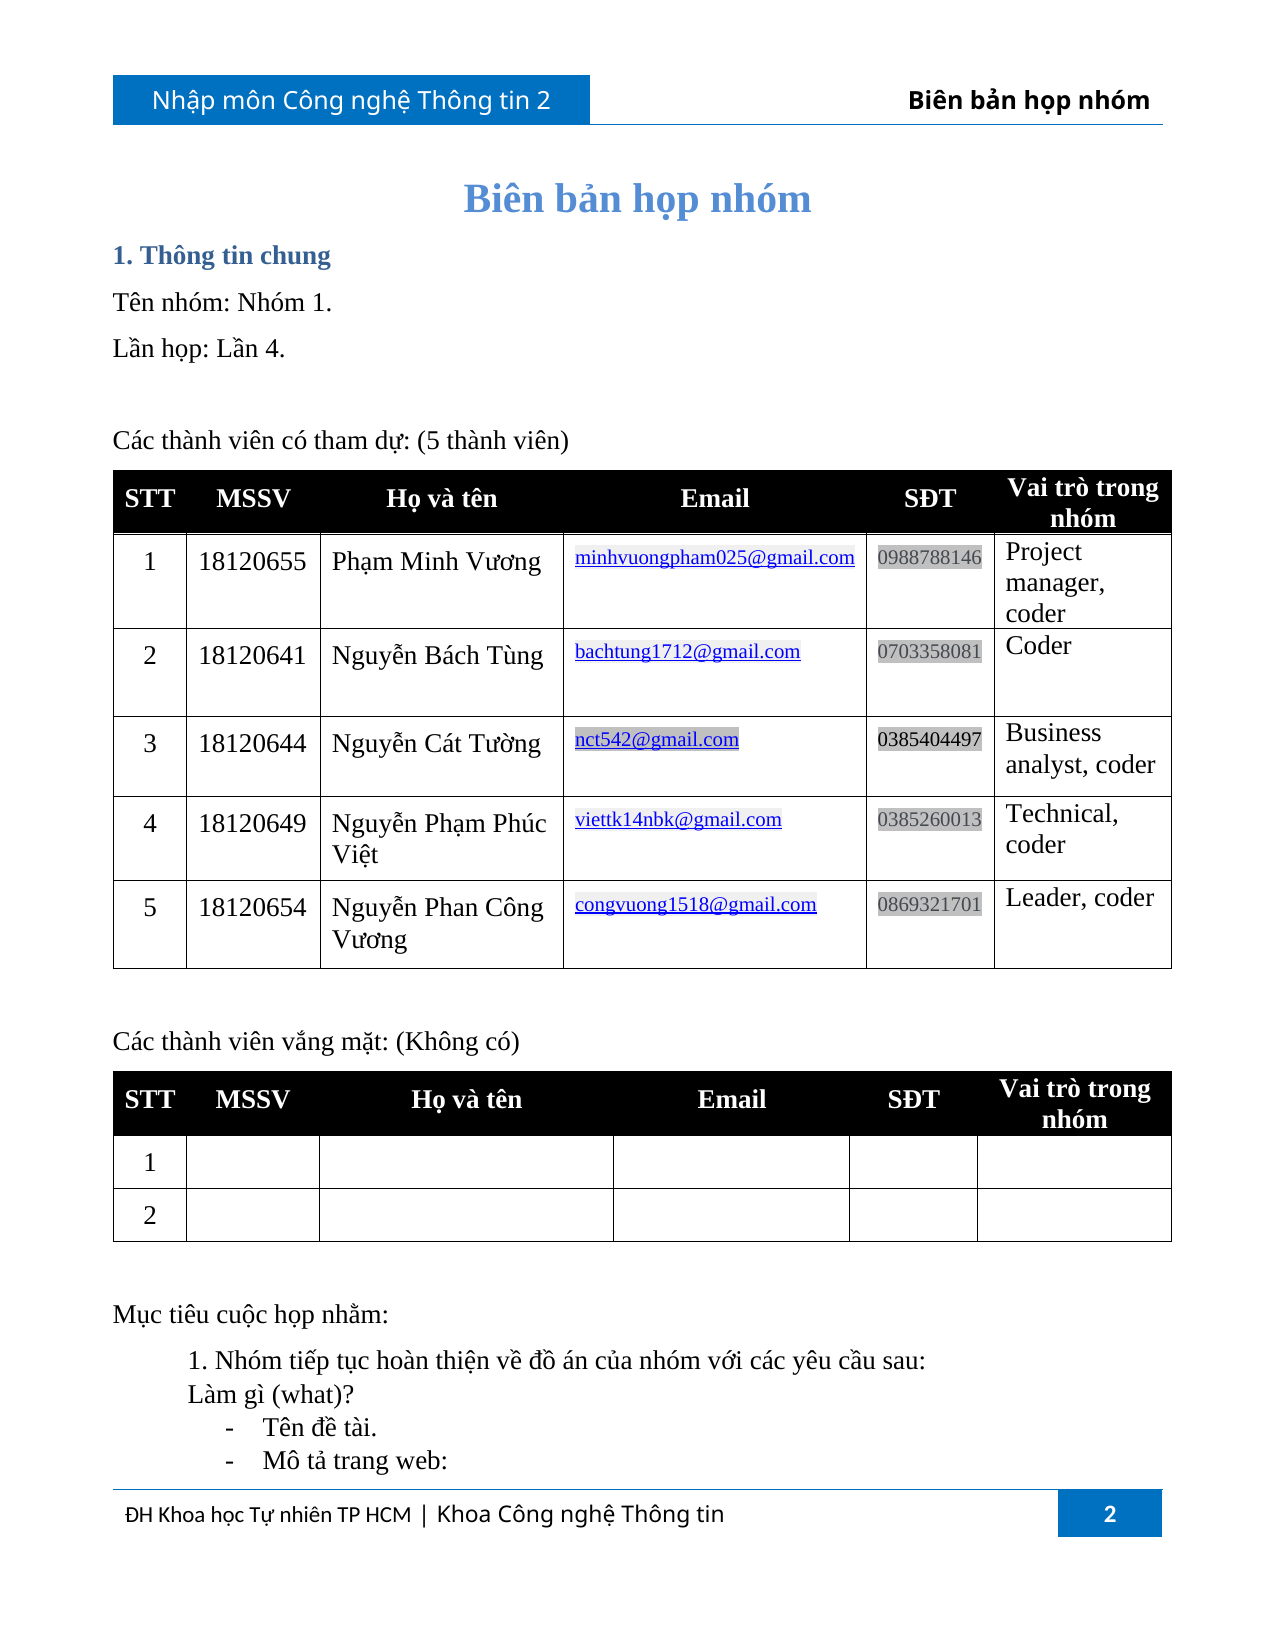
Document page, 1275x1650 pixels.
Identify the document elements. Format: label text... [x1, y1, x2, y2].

table_header Họ và tên [321, 471, 563, 533]
table_cell Project manager, coder [995, 535, 1171, 628]
table_header STT [114, 471, 186, 533]
table_header MSSV [187, 471, 320, 533]
table_cell 18120644 [187, 717, 320, 796]
table_header MSSV [187, 1073, 319, 1135]
table_cell [320, 1136, 613, 1188]
table_cell nct542@gmail.com [564, 717, 866, 796]
table_cell 0385260013 [867, 797, 994, 880]
text Biên bản họp nhóm [112, 174, 1162, 222]
list Làm gì (what)? [187, 1378, 1162, 1409]
text Các thành viên có tham dự: (5 thành viên) [112, 424, 1162, 455]
table_header Vai trò trong nhóm [995, 471, 1171, 533]
table_cell [850, 1136, 977, 1188]
subtitle Thông tin chung [112, 239, 1162, 271]
table_header Họ và tên [320, 1073, 613, 1135]
table_cell Nguyễn Bách Tùng [321, 629, 563, 716]
table_cell [978, 1136, 1171, 1188]
table_cell 18120654 [187, 881, 320, 968]
table_cell viettk14nbk@gmail.com [564, 797, 866, 880]
table_cell [614, 1189, 849, 1241]
table_cell [320, 1189, 613, 1241]
table_cell 4 [114, 797, 186, 880]
table_cell 0869321701 [867, 881, 994, 968]
table_cell 2 [114, 629, 186, 716]
table_cell 2 [114, 1189, 186, 1241]
table_cell Coder [995, 629, 1171, 716]
table_cell 0988788146 [867, 535, 994, 628]
table_cell [850, 1189, 977, 1241]
table_cell [187, 1136, 319, 1188]
table_cell Nguyễn Phan Công Vương [321, 881, 563, 968]
text Tên nhóm: Nhóm 1. [112, 286, 1162, 317]
text Mục tiêu cuộc họp nhằm: [112, 1298, 1162, 1329]
table_cell Nguyễn Cát Tường [321, 717, 563, 796]
table_cell minhvuongpham025@gmail.com [564, 535, 866, 628]
table_cell [614, 1136, 849, 1188]
table_cell Phạm Minh Vương [321, 535, 563, 628]
list Tên đề tài. [225, 1411, 1162, 1442]
table_cell 1 [114, 535, 186, 628]
table_cell 18120655 [187, 535, 320, 628]
table_cell Business analyst, coder [995, 717, 1171, 796]
table_cell 0385404497 [867, 717, 994, 796]
table_cell 18120649 [187, 797, 320, 880]
list 1. Nhóm tiếp tục hoàn thiện về đồ án của nhóm với các yêu cầu sau: [187, 1344, 1162, 1376]
table_cell 3 [114, 717, 186, 796]
table_cell bachtung1712@gmail.com [564, 629, 866, 716]
table_cell [978, 1189, 1171, 1241]
table_cell 0703358081 [867, 629, 994, 716]
list Mô tả trang web: [225, 1444, 1162, 1475]
table_cell Technical, coder [995, 797, 1171, 880]
table_cell Leader, coder [995, 881, 1171, 968]
table_header Email [564, 471, 866, 533]
table_cell 18120641 [187, 629, 320, 716]
table_cell 5 [114, 881, 186, 968]
table_header Vai trò trong nhóm [978, 1073, 1171, 1135]
table_cell [187, 1189, 319, 1241]
table_cell 1 [114, 1136, 186, 1188]
table_header STT [114, 1073, 186, 1135]
table_header Email [614, 1073, 849, 1135]
text Các thành viên vắng mặt: (Không có) [112, 1025, 1162, 1056]
text Lần họp: Lần 4. [112, 332, 1162, 363]
table_cell congvuong1518@gmail.com [564, 881, 866, 968]
table_header SĐT [867, 471, 994, 533]
table_header SĐT [850, 1073, 977, 1135]
table_cell Nguyễn Phạm Phúc Việt [321, 797, 563, 880]
